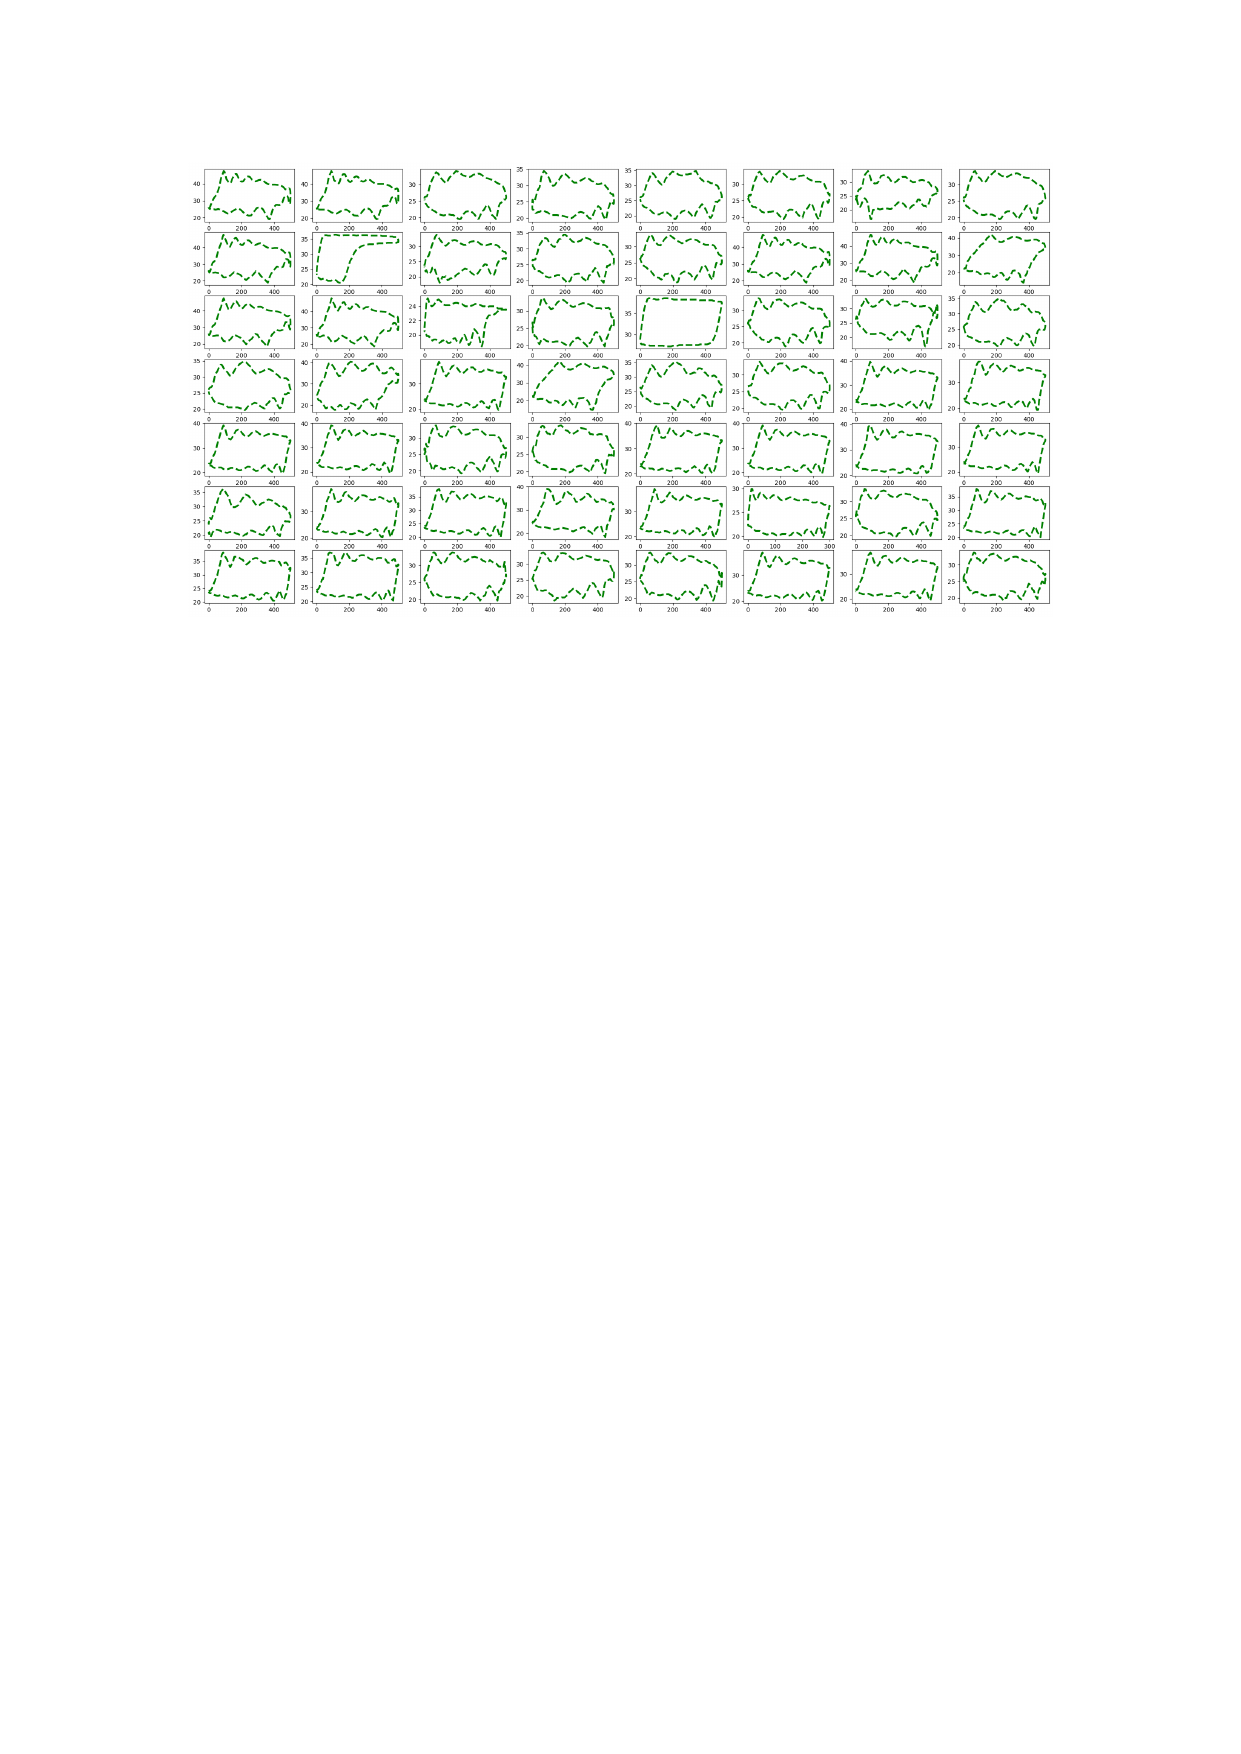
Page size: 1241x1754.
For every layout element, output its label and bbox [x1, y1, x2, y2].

picture [187, 162, 1053, 617]
